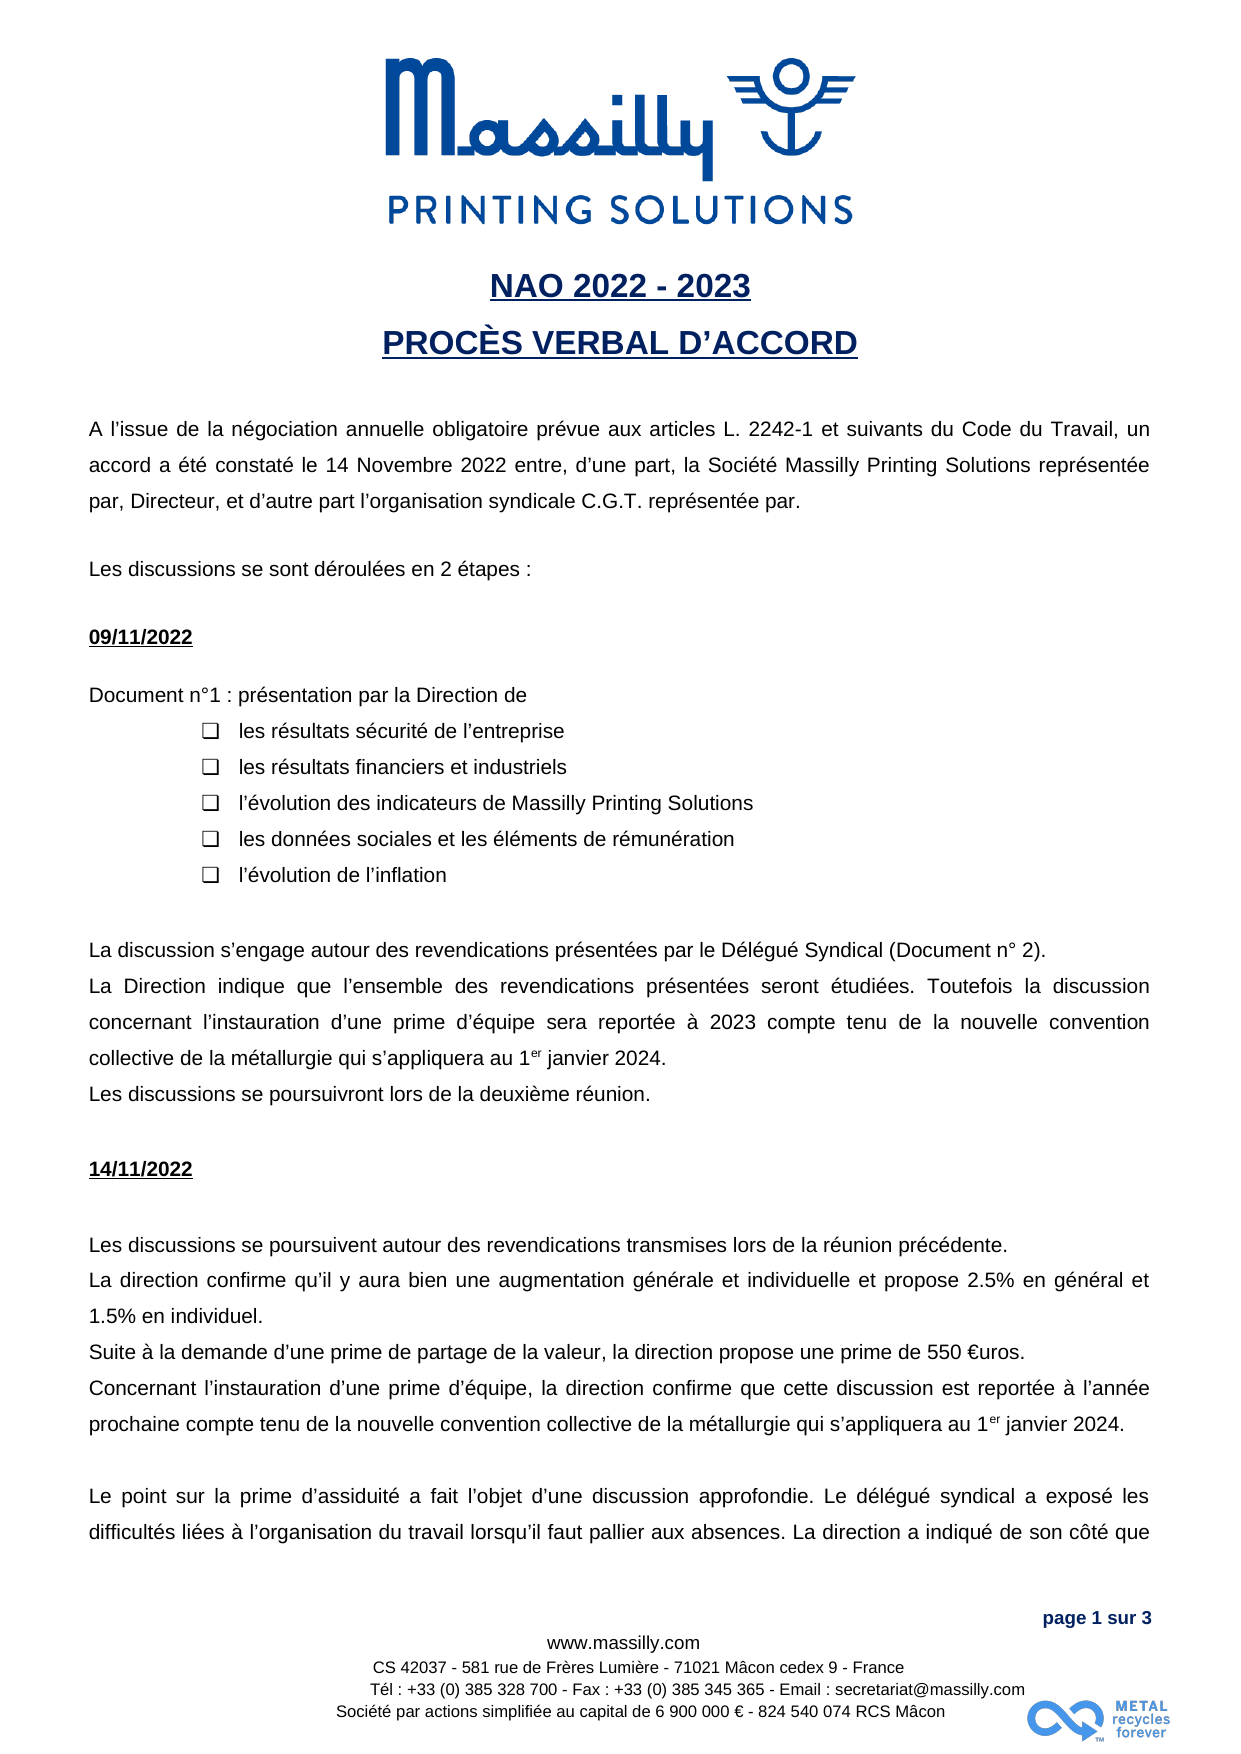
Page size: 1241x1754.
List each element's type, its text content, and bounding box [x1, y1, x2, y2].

text Les discussions se sont déroulées en 2 étapes : [88, 557, 1152, 581]
picture [1020, 1691, 1171, 1751]
list l’évolution de l’inflation [201, 862, 1152, 886]
text Concernant l’instauration d’une prime d’équipe, la direction confirme que cette discussion est reportée à l’année prochaine compte tenu de la nouvelle convention collective de la métallurgie qui s’appliquera au 1er janvier 2024. [88, 1376, 1152, 1436]
text La discussion s’engage autour des revendications présentées par le Délégué Syndical (Document n° 2). [88, 938, 1152, 962]
text Les discussions se poursuivent autour des revendications transmises lors de la réunion précédente. [88, 1232, 1152, 1256]
text La direction confirme qu’il y aura bien une augmentation générale et individuelle et propose 2.5% en général et 1.5% en individuel. [88, 1268, 1152, 1328]
text 14/11/2022 [88, 1157, 1152, 1181]
picture [354, 29, 887, 252]
text A l’issue de la négociation annuelle obligatoire prévue aux articles L. 2242-1 et suivants du Code du Travail, un accord a été constaté le 14 Novembre 2022 entre, d’une part, la Société Massilly Printing Solutions représentée par, Directeur, et d’autre part l’organisation syndicale C.G.T. représentée par. [88, 417, 1152, 513]
text NAO 2022 - 2023 [88, 266, 1152, 304]
list l’évolution des indicateurs de Massilly Printing Solutions [201, 791, 1152, 814]
list les résultats sécurité de l’entreprise [201, 719, 1152, 743]
text PROCÈS VERBAL D’ACCORD [88, 323, 1152, 362]
list les données sociales et les éléments de rémunération [201, 826, 1152, 850]
text La Direction indique que l’ensemble des revendications présentées seront étudiées. Toutefois la discussion concernant l’instauration d’une prime d’équipe sera reportée à 2023 compte tenu de la nouvelle convention collective de la métallurgie qui s’appliquera au 1er janvier 2024. [88, 974, 1152, 1069]
text 09/11/2022 [88, 625, 1152, 649]
text Les discussions se poursuivront lors de la deuxième réunion. [88, 1082, 1152, 1106]
text Document n°1 : présentation par la Direction de [88, 683, 1152, 707]
list les résultats financiers et industriels [201, 754, 1152, 778]
text Suite à la demande d’une prime de partage de la valeur, la direction propose une prime de 550 €uros. [88, 1340, 1152, 1364]
